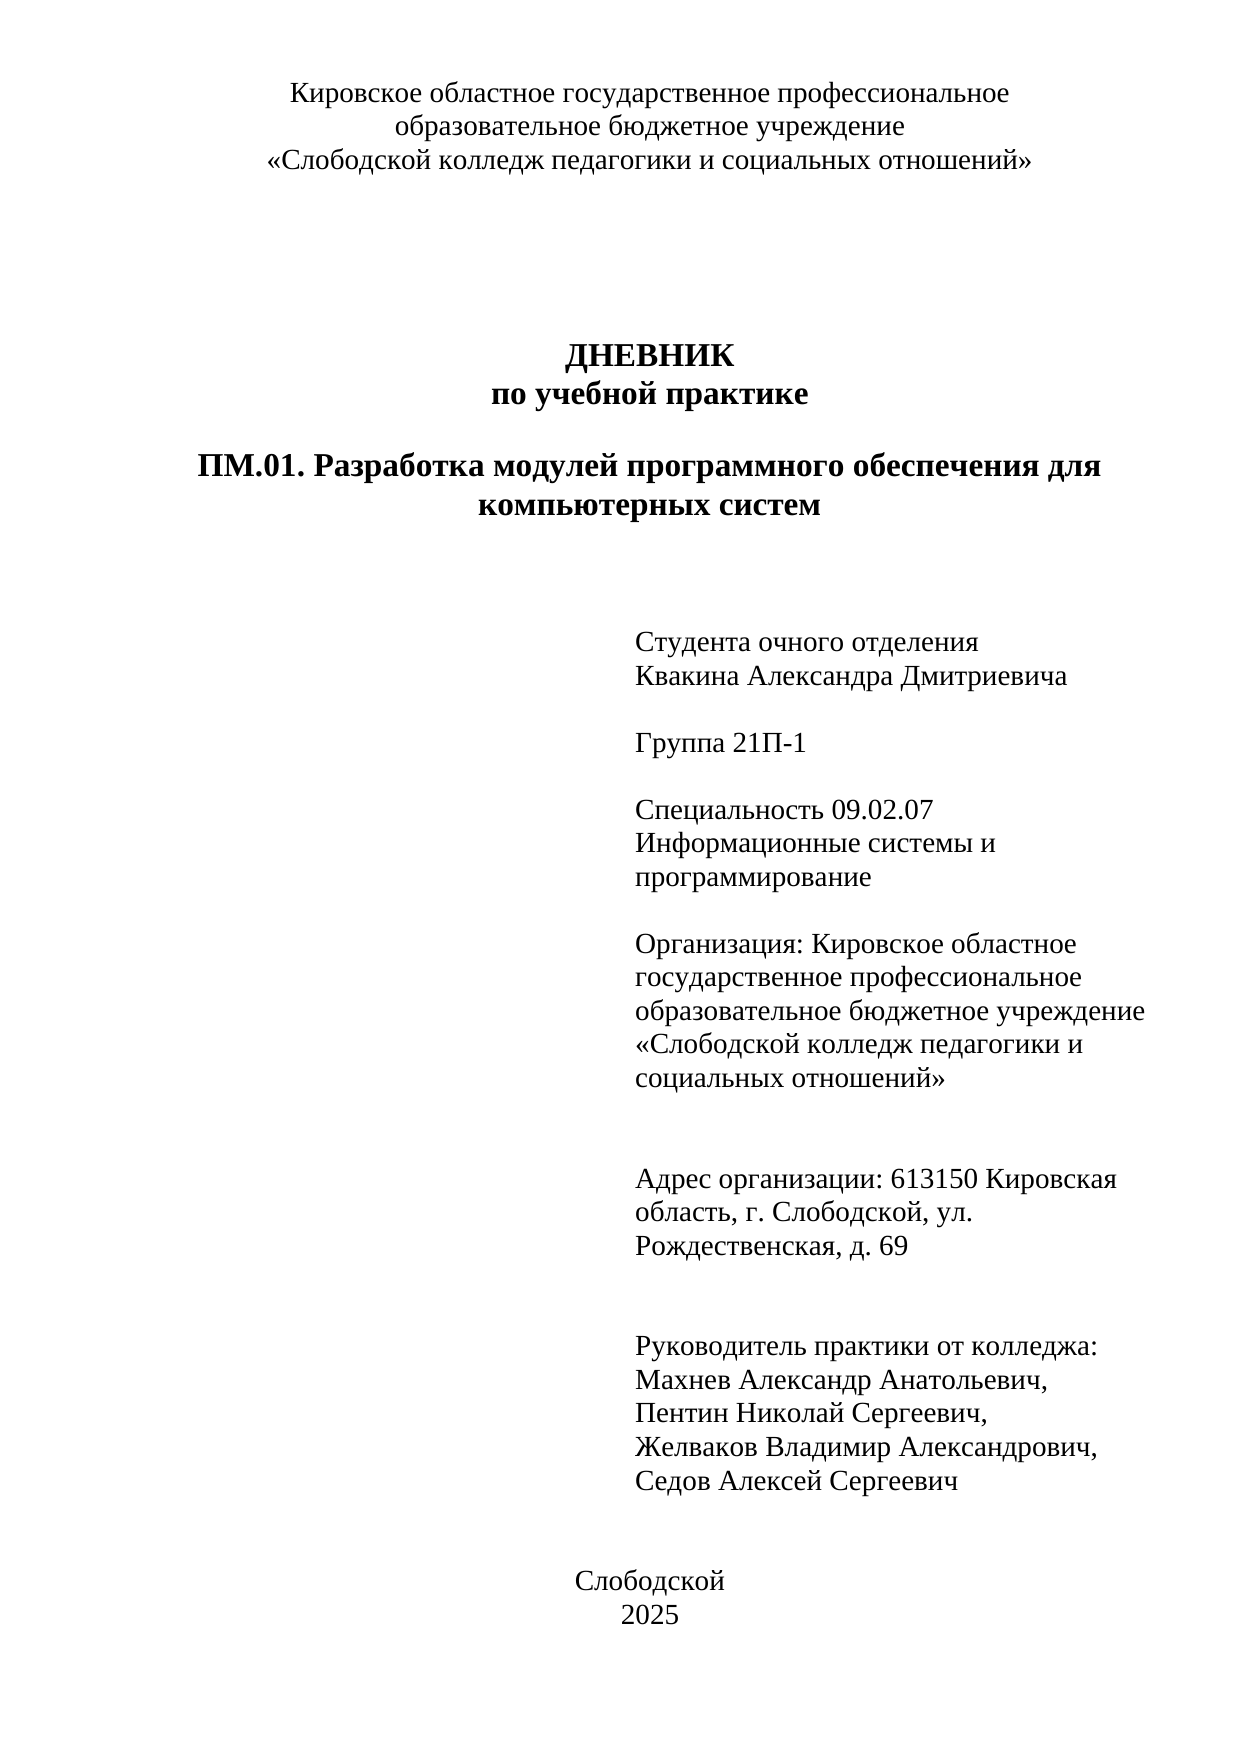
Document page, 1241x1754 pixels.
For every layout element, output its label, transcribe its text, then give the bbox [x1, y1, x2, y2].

text Организация: Кировское областное государственное профессиональное [635, 926, 1181, 993]
text Руководитель практики от колледжа: [635, 1328, 1181, 1362]
text Кировское областное государственное профессиональное [118, 75, 1181, 108]
text Студента очного отделения [635, 624, 1181, 658]
text по учебной практике [118, 373, 1181, 412]
text Специальность 09.02.07 [635, 792, 1181, 825]
text ПМ.01. Разработка модулей программного обеспечения для компьютерных систем [118, 445, 1181, 522]
text «Слободской колледж педагогики и социальных отношений» [118, 142, 1181, 176]
text Квакина Александра Дмитриевича [635, 658, 1181, 691]
text образовательное бюджетное учреждение [118, 108, 1181, 142]
text Адрес организации: 613150 Кировская область, г. Слободской, ул. Рождественская, д. 69 [635, 1161, 1181, 1261]
text 2025 [118, 1597, 1181, 1630]
text Седов Алексей Сергеевич [635, 1463, 1181, 1496]
text Желваков Владимир Александрович, [635, 1429, 1181, 1463]
text ДНЕВНИК [118, 335, 1181, 373]
text Группа 21П-1 [635, 725, 1181, 758]
text Информационные системы и программирование [635, 825, 1181, 892]
text Махнев Александр Анатольевич, [635, 1362, 1181, 1396]
text Пентин Николай Сергеевич, [635, 1396, 1181, 1429]
text «Слободской колледж педагогики и социальных отношений» [635, 1027, 1181, 1094]
text Слободской [118, 1563, 1181, 1597]
text образовательное бюджетное учреждение [635, 993, 1181, 1027]
